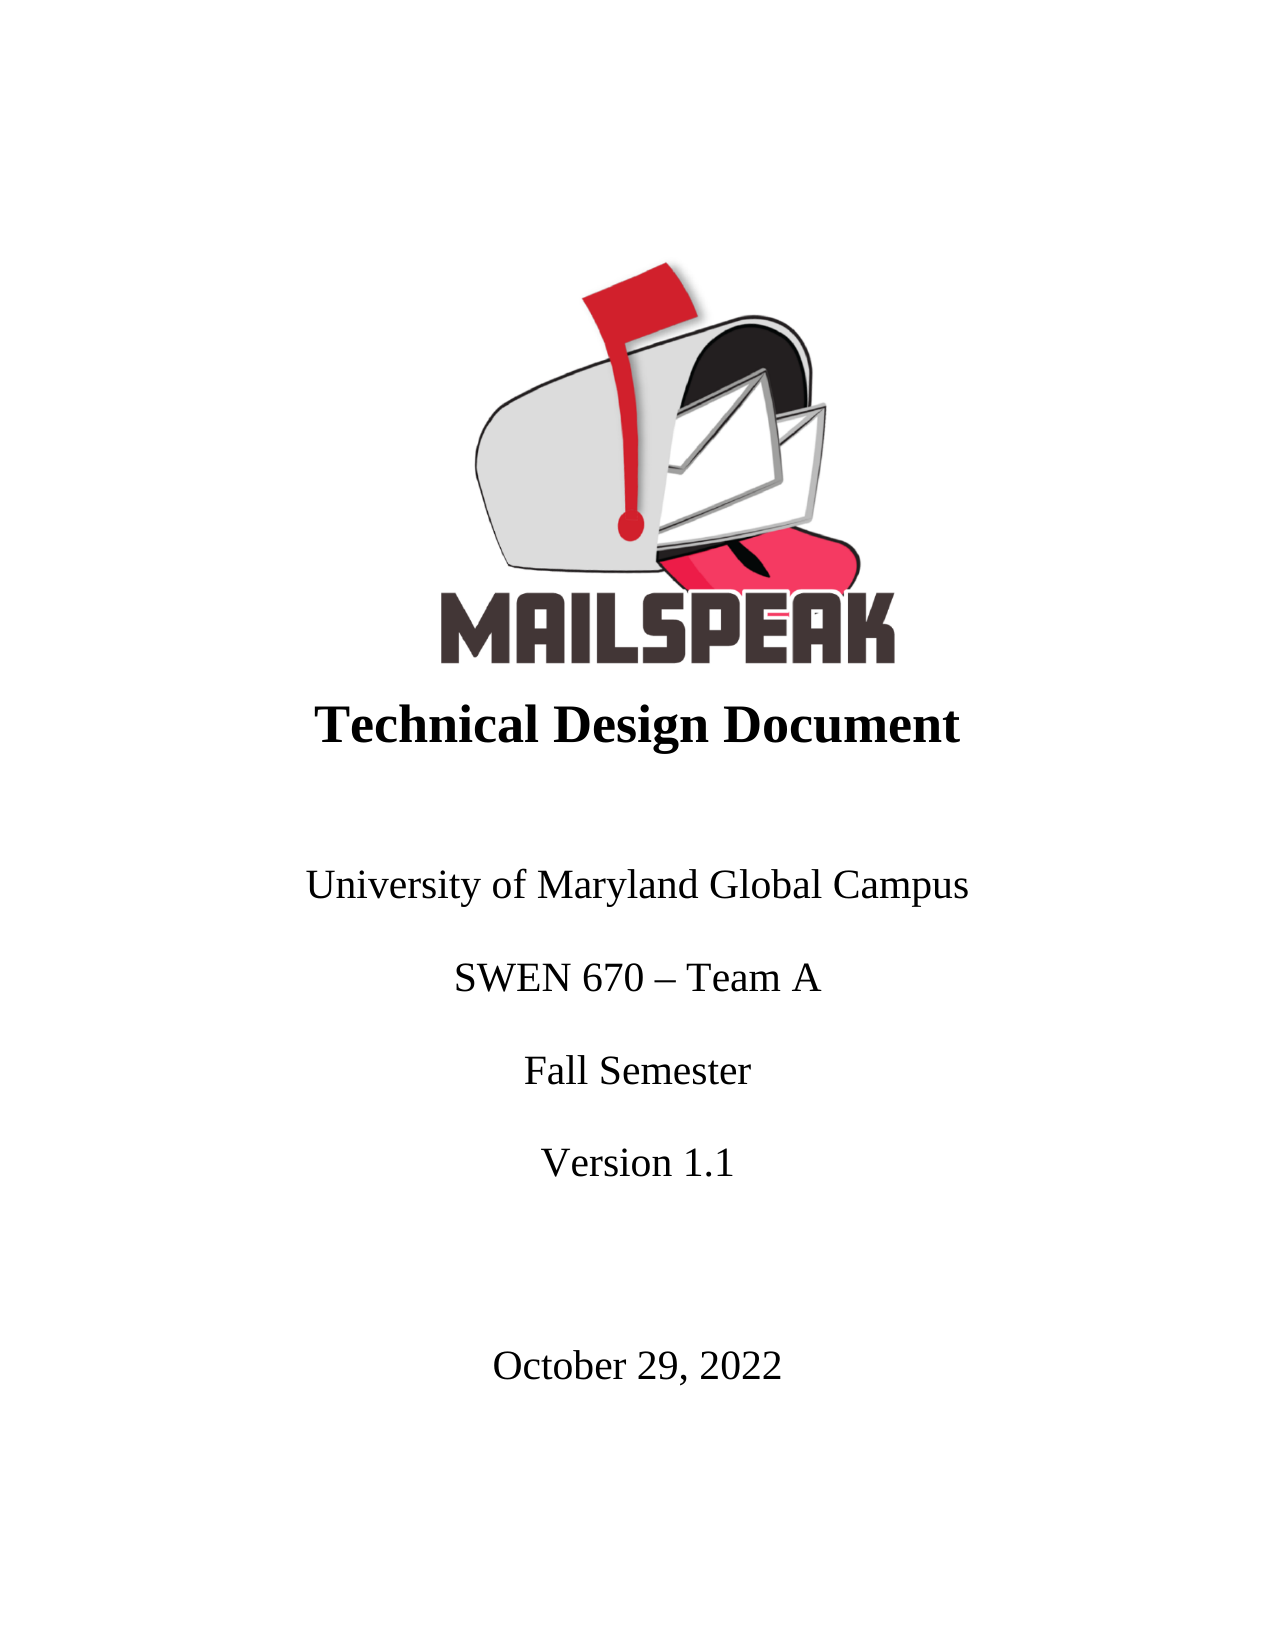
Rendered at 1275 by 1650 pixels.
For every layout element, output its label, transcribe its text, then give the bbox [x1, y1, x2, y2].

subtitle October 29, 2022 [150, 1286, 1125, 1388]
picture [437, 257, 898, 667]
subtitle Version 1.1 [150, 1138, 1125, 1241]
title Technical Design Document [150, 692, 1125, 754]
subtitle SWEN 670 – Team A [150, 953, 1125, 1001]
subtitle University of Maryland Global Campus [150, 860, 1125, 908]
subtitle Fall Semester [150, 1045, 1125, 1093]
